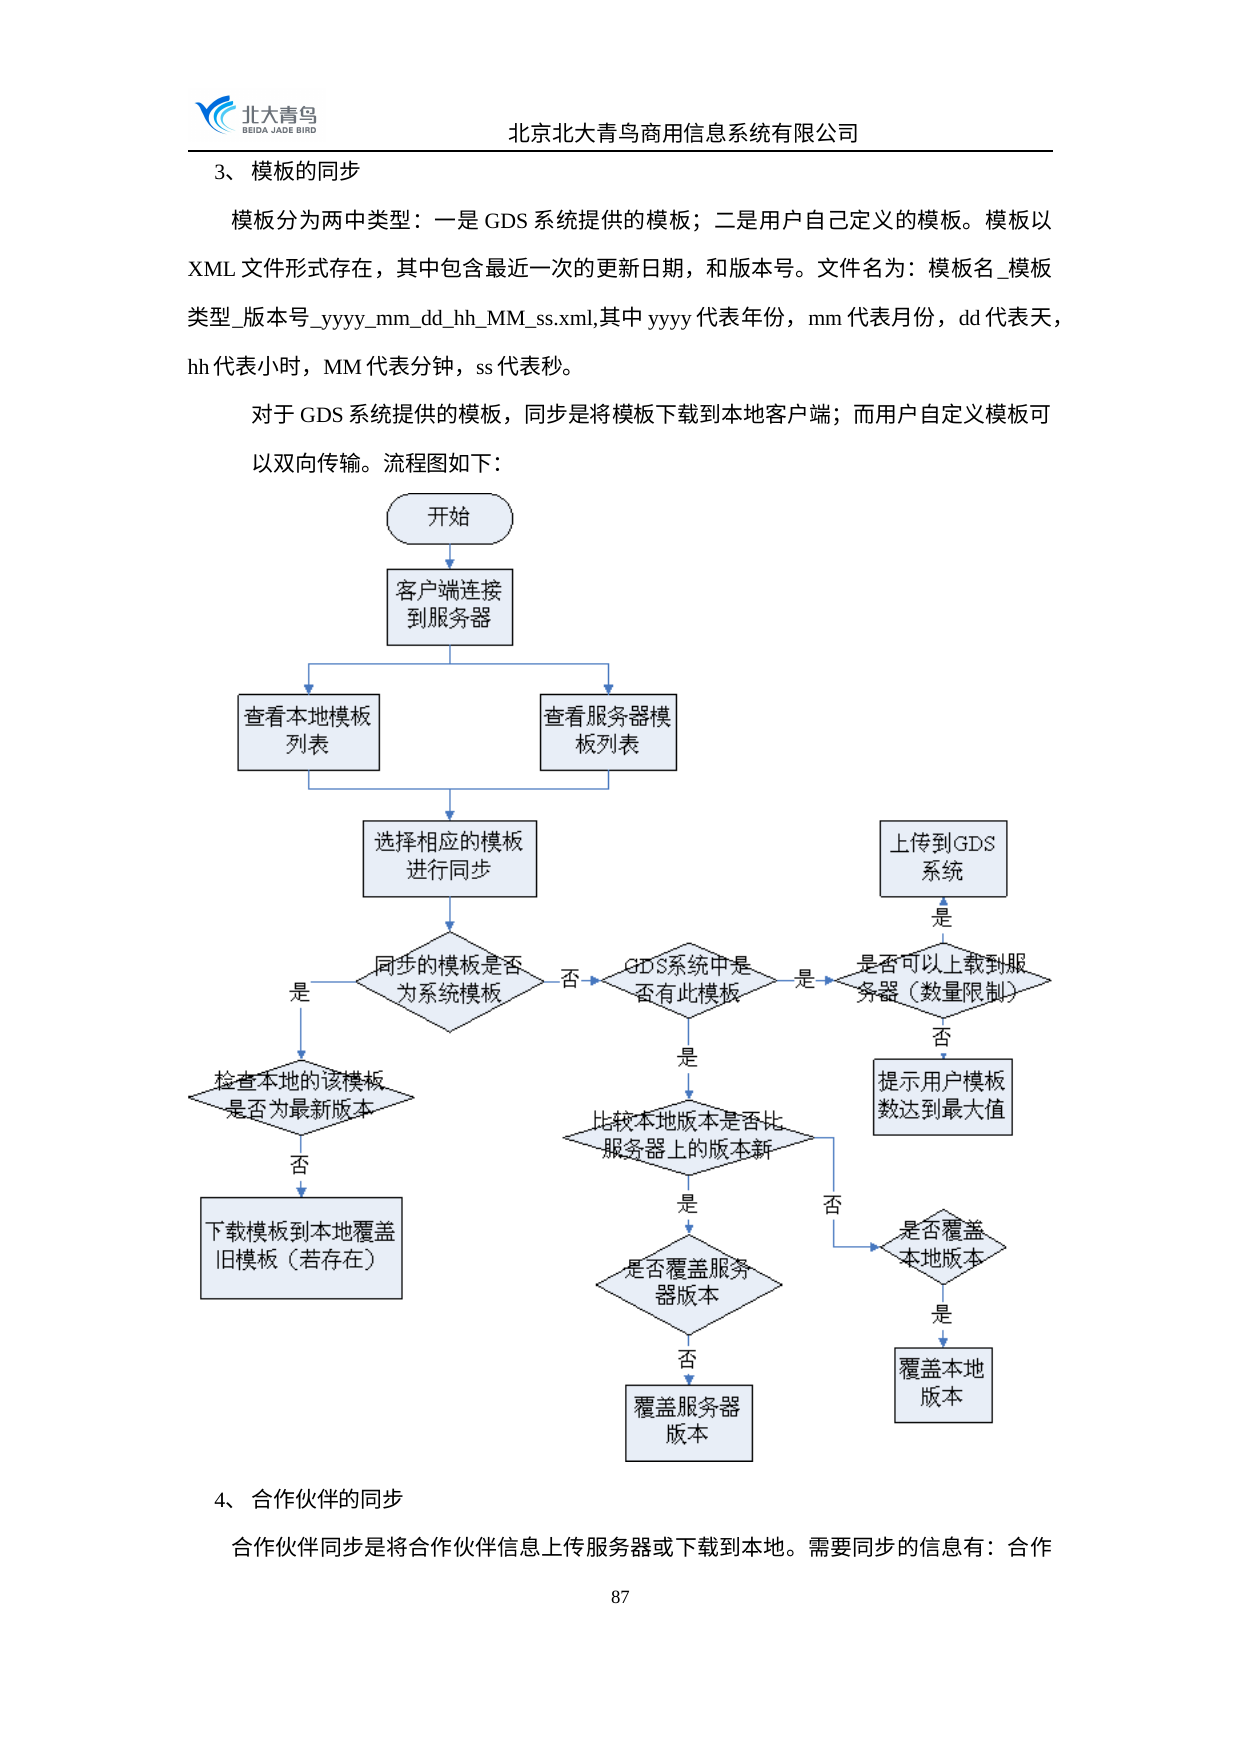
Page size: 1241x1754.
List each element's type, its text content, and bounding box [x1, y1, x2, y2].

list 对于GDS系统提供的模板，同步是将模板下载到本地客户端；而用户自定义模板可以双向传输。流程图如下： [252, 397, 1053, 478]
list 模板分为两中类型：一是GDS系统提供的模板；二是用户自己定义的模板。模板以XML文件形式存在，其中包含最近一次的更新日期，和版本号。文件名为：模板名_模板类型_版本号_yyyy_mm_dd_hh_MM_ss.xml,其中yyyy代表年份，mm代表月份，dd代表天，hh代表小时，MM代表分钟，ss代表秒。 [187, 202, 1053, 381]
list 合作伙伴同步是将合作伙伴信息上传服务器或下载到本地。需要同步的信息有：合作伙伴的名称、GLN、及合作伙伴成员组（包含若干合作伙伴的一个组）。流程图如下： [187, 1530, 1053, 1562]
picture [187, 493, 1053, 1462]
picture [187, 88, 327, 142]
list 合作伙伴的同步 [214, 1481, 1053, 1514]
list 模板的同步 [214, 154, 1053, 186]
